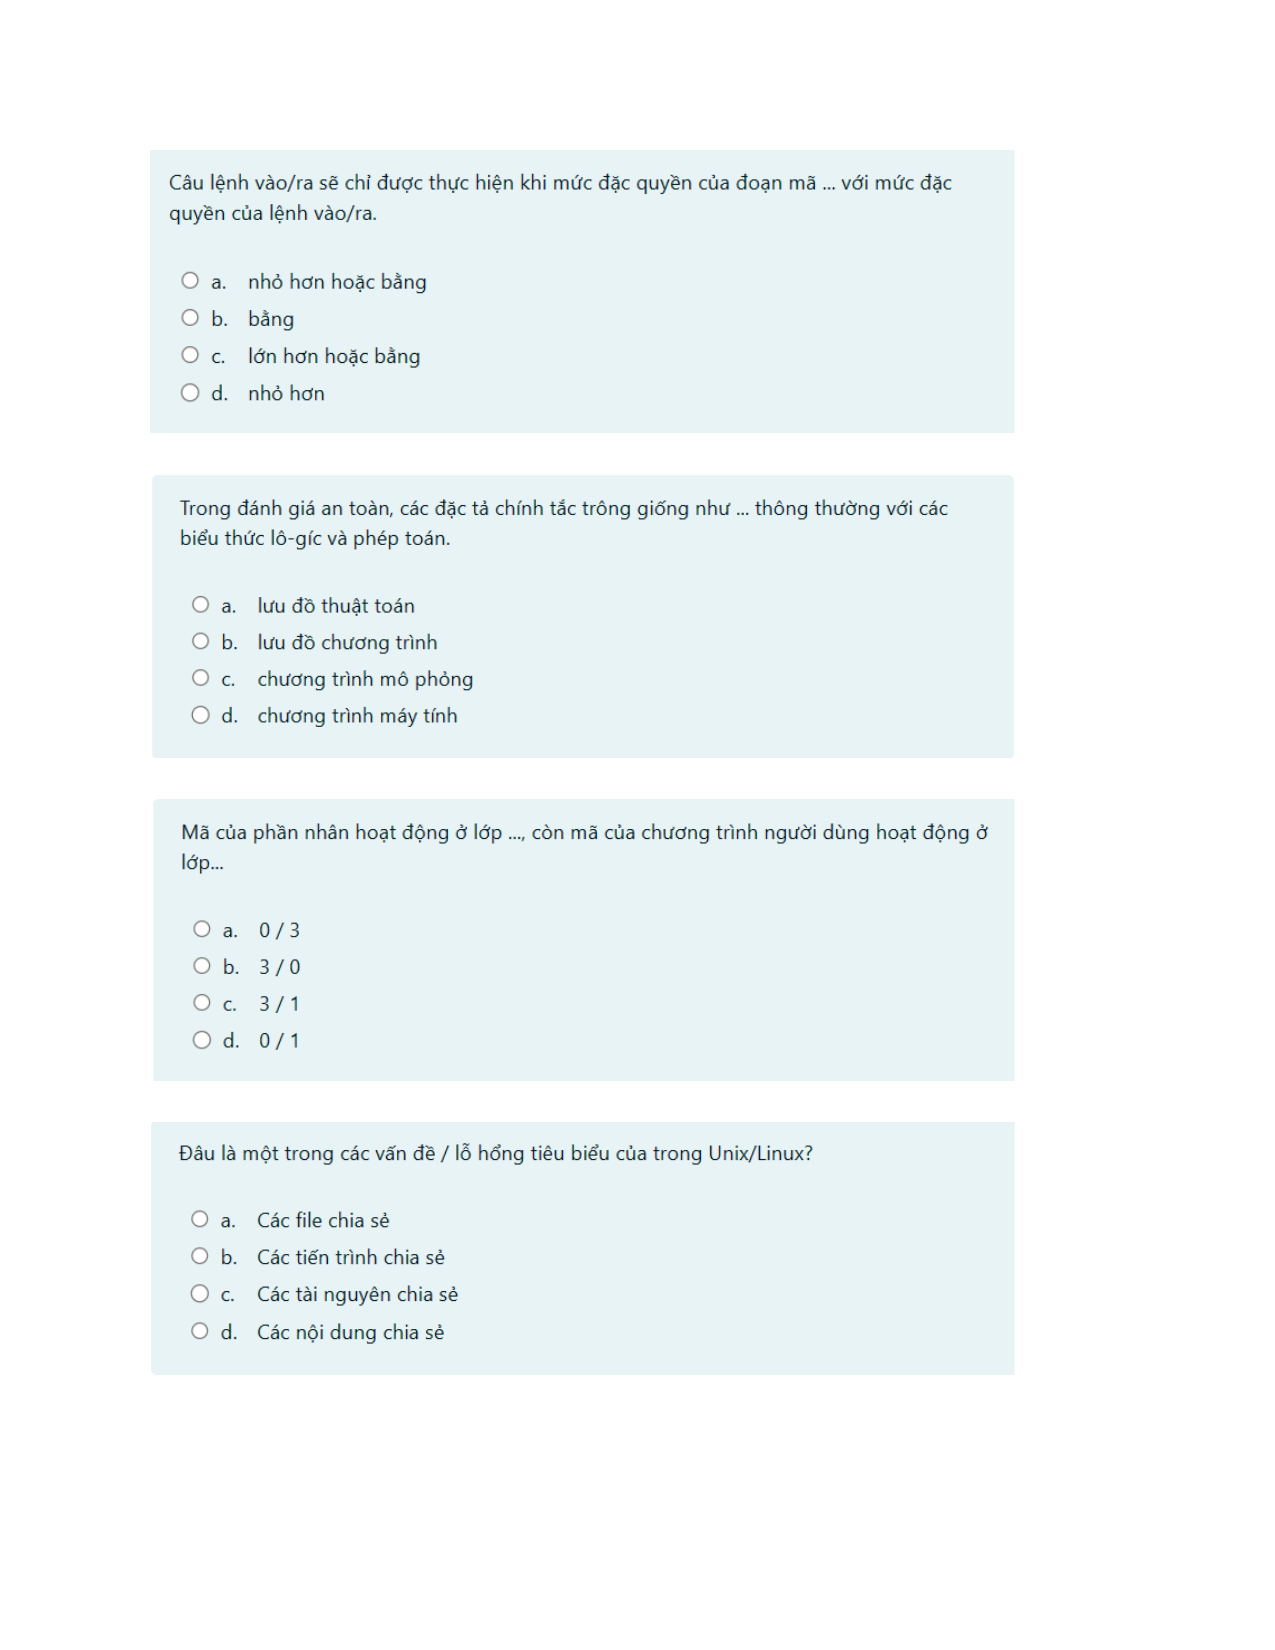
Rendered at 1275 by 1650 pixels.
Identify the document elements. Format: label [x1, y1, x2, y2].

picture [150, 474, 1015, 758]
picture [150, 799, 1015, 1081]
picture [150, 150, 1015, 433]
picture [150, 1122, 1015, 1375]
